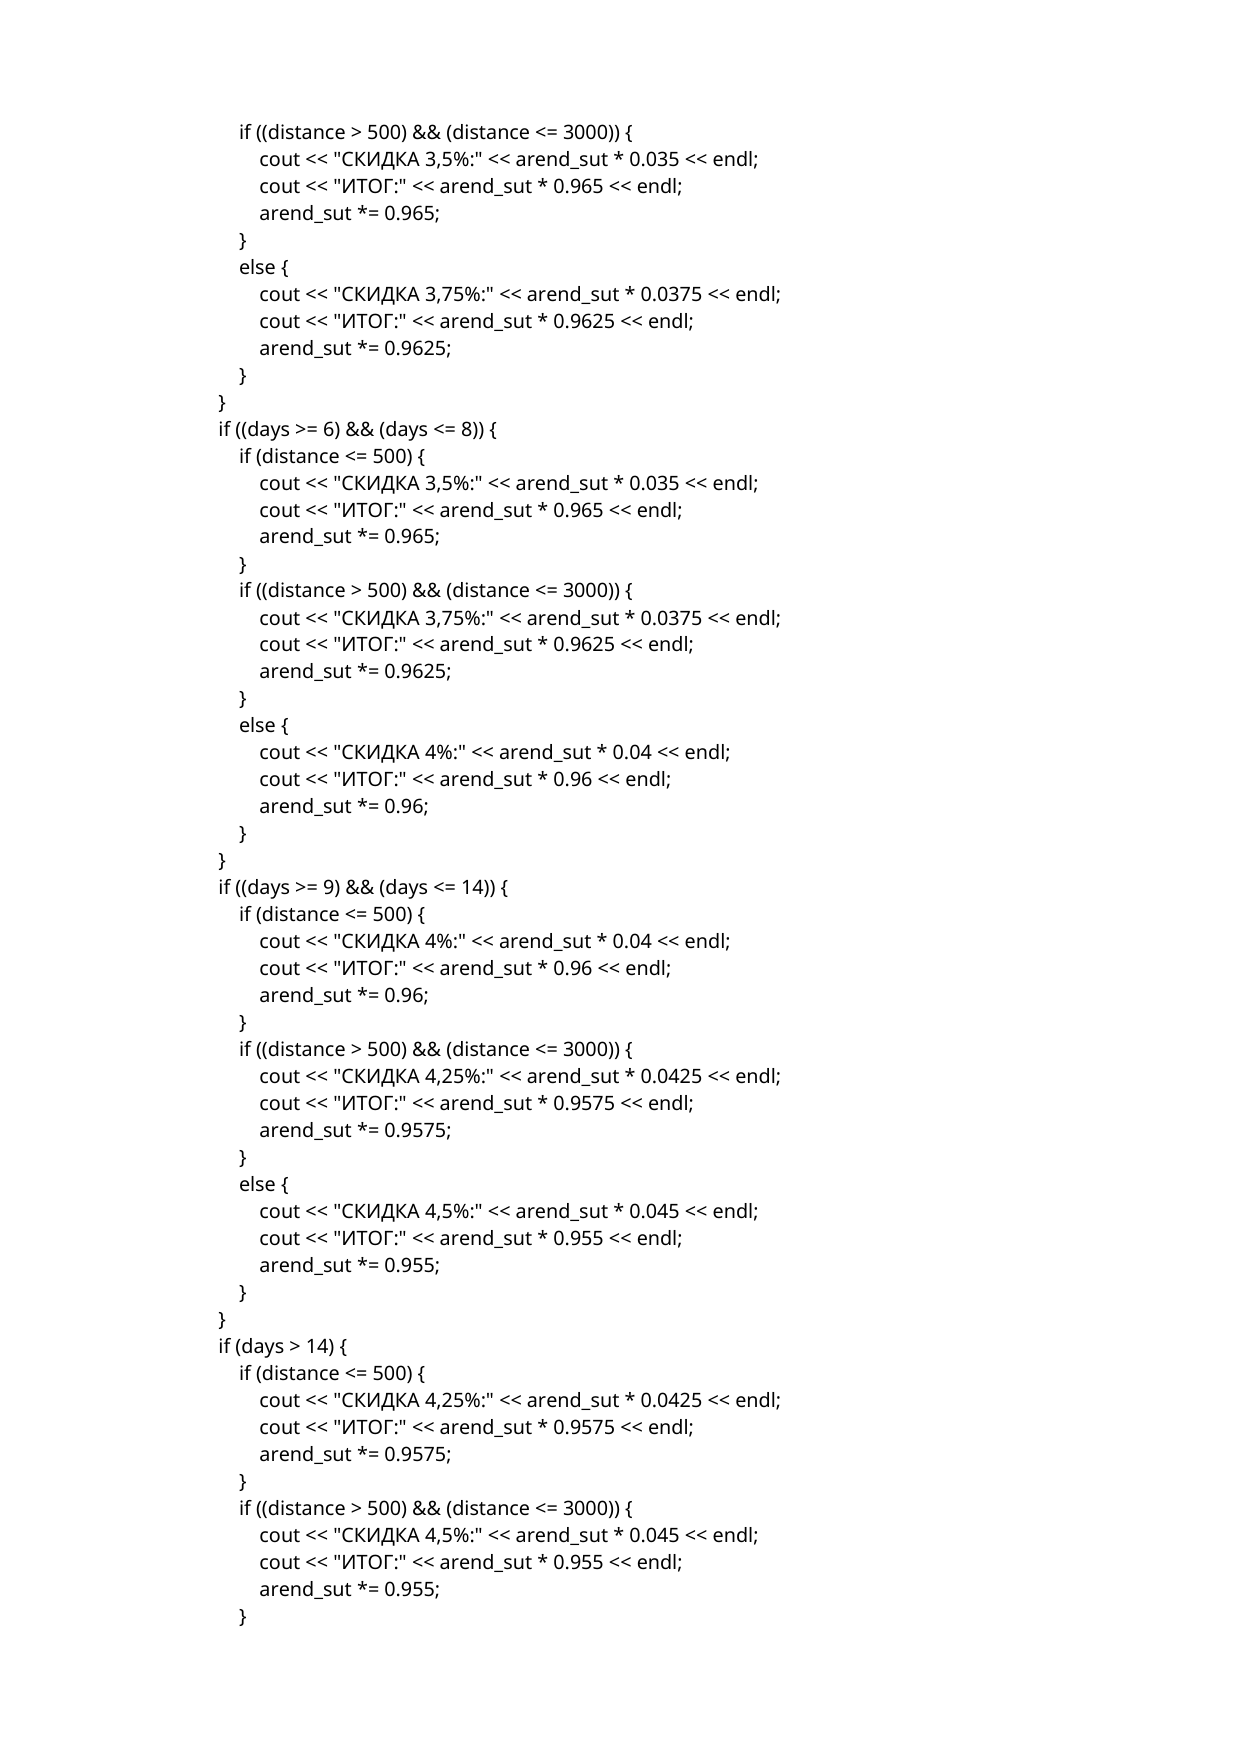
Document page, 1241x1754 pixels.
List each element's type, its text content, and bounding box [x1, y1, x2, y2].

text if ((days >= 9) && (days <= 14)) { [177, 873, 1152, 901]
text if (days > 14) { [177, 1332, 1152, 1359]
text cout << "ИТОГ:" << arend_sut * 0.96 << endl; [177, 766, 1152, 793]
text } [177, 550, 1152, 577]
text } [177, 685, 1152, 712]
text cout << "СКИДКА 3,75%:" << arend_sut * 0.0375 << endl; [177, 604, 1152, 631]
text cout << "СКИДКА 3,5%:" << arend_sut * 0.035 << endl; [177, 145, 1152, 172]
text arend_sut *= 0.96; [177, 793, 1152, 819]
text arend_sut *= 0.9575; [177, 1440, 1152, 1467]
text cout << "ИТОГ:" << arend_sut * 0.965 << endl; [177, 496, 1152, 523]
text cout << "ИТОГ:" << arend_sut * 0.9575 << endl; [177, 1413, 1152, 1440]
text cout << "ИТОГ:" << arend_sut * 0.965 << endl; [177, 172, 1152, 199]
text } [177, 1305, 1152, 1332]
text cout << "СКИДКА 3,75%:" << arend_sut * 0.0375 << endl; [177, 280, 1152, 307]
text } [177, 388, 1152, 415]
text } [177, 1467, 1152, 1494]
text cout << "ИТОГ:" << arend_sut * 0.9575 << endl; [177, 1089, 1152, 1116]
text } [177, 1143, 1152, 1170]
text arend_sut *= 0.955; [177, 1575, 1152, 1602]
text } [177, 1602, 1152, 1629]
text } [177, 819, 1152, 847]
text cout << "СКИДКА 3,5%:" << arend_sut * 0.035 << endl; [177, 469, 1152, 496]
text else { [177, 712, 1152, 739]
text cout << "СКИДКА 4%:" << arend_sut * 0.04 << endl; [177, 739, 1152, 766]
text } [177, 226, 1152, 253]
text arend_sut *= 0.965; [177, 199, 1152, 226]
text arend_sut *= 0.9625; [177, 658, 1152, 685]
text if (distance <= 500) { [177, 1359, 1152, 1386]
text if ((days >= 6) && (days <= 8)) { [177, 415, 1152, 442]
text cout << "СКИДКА 4%:" << arend_sut * 0.04 << endl; [177, 927, 1152, 954]
text cout << "ИТОГ:" << arend_sut * 0.96 << endl; [177, 954, 1152, 981]
text arend_sut *= 0.965; [177, 523, 1152, 550]
text cout << "СКИДКА 4,5%:" << arend_sut * 0.045 << endl; [177, 1197, 1152, 1224]
text cout << "ИТОГ:" << arend_sut * 0.955 << endl; [177, 1548, 1152, 1575]
text } [177, 361, 1152, 388]
text arend_sut *= 0.955; [177, 1251, 1152, 1278]
text cout << "СКИДКА 4,5%:" << arend_sut * 0.045 << endl; [177, 1521, 1152, 1548]
text if (distance <= 500) { [177, 442, 1152, 469]
text arend_sut *= 0.96; [177, 981, 1152, 1008]
text cout << "СКИДКА 4,25%:" << arend_sut * 0.0425 << endl; [177, 1062, 1152, 1089]
text } [177, 1278, 1152, 1305]
text arend_sut *= 0.9575; [177, 1116, 1152, 1143]
text else { [177, 1170, 1152, 1197]
text if ((distance > 500) && (distance <= 3000)) { [177, 577, 1152, 604]
text if ((distance > 500) && (distance <= 3000)) { [177, 1035, 1152, 1062]
text cout << "ИТОГ:" << arend_sut * 0.9625 << endl; [177, 631, 1152, 658]
text arend_sut *= 0.9625; [177, 334, 1152, 361]
text if ((distance > 500) && (distance <= 3000)) { [177, 1494, 1152, 1521]
text cout << "ИТОГ:" << arend_sut * 0.9625 << endl; [177, 307, 1152, 334]
text if ((distance > 500) && (distance <= 3000)) { [177, 118, 1152, 145]
text } [177, 847, 1152, 873]
text if (distance <= 500) { [177, 901, 1152, 927]
text cout << "ИТОГ:" << arend_sut * 0.955 << endl; [177, 1224, 1152, 1251]
text cout << "СКИДКА 4,25%:" << arend_sut * 0.0425 << endl; [177, 1386, 1152, 1413]
text else { [177, 253, 1152, 280]
text } [177, 1008, 1152, 1035]
